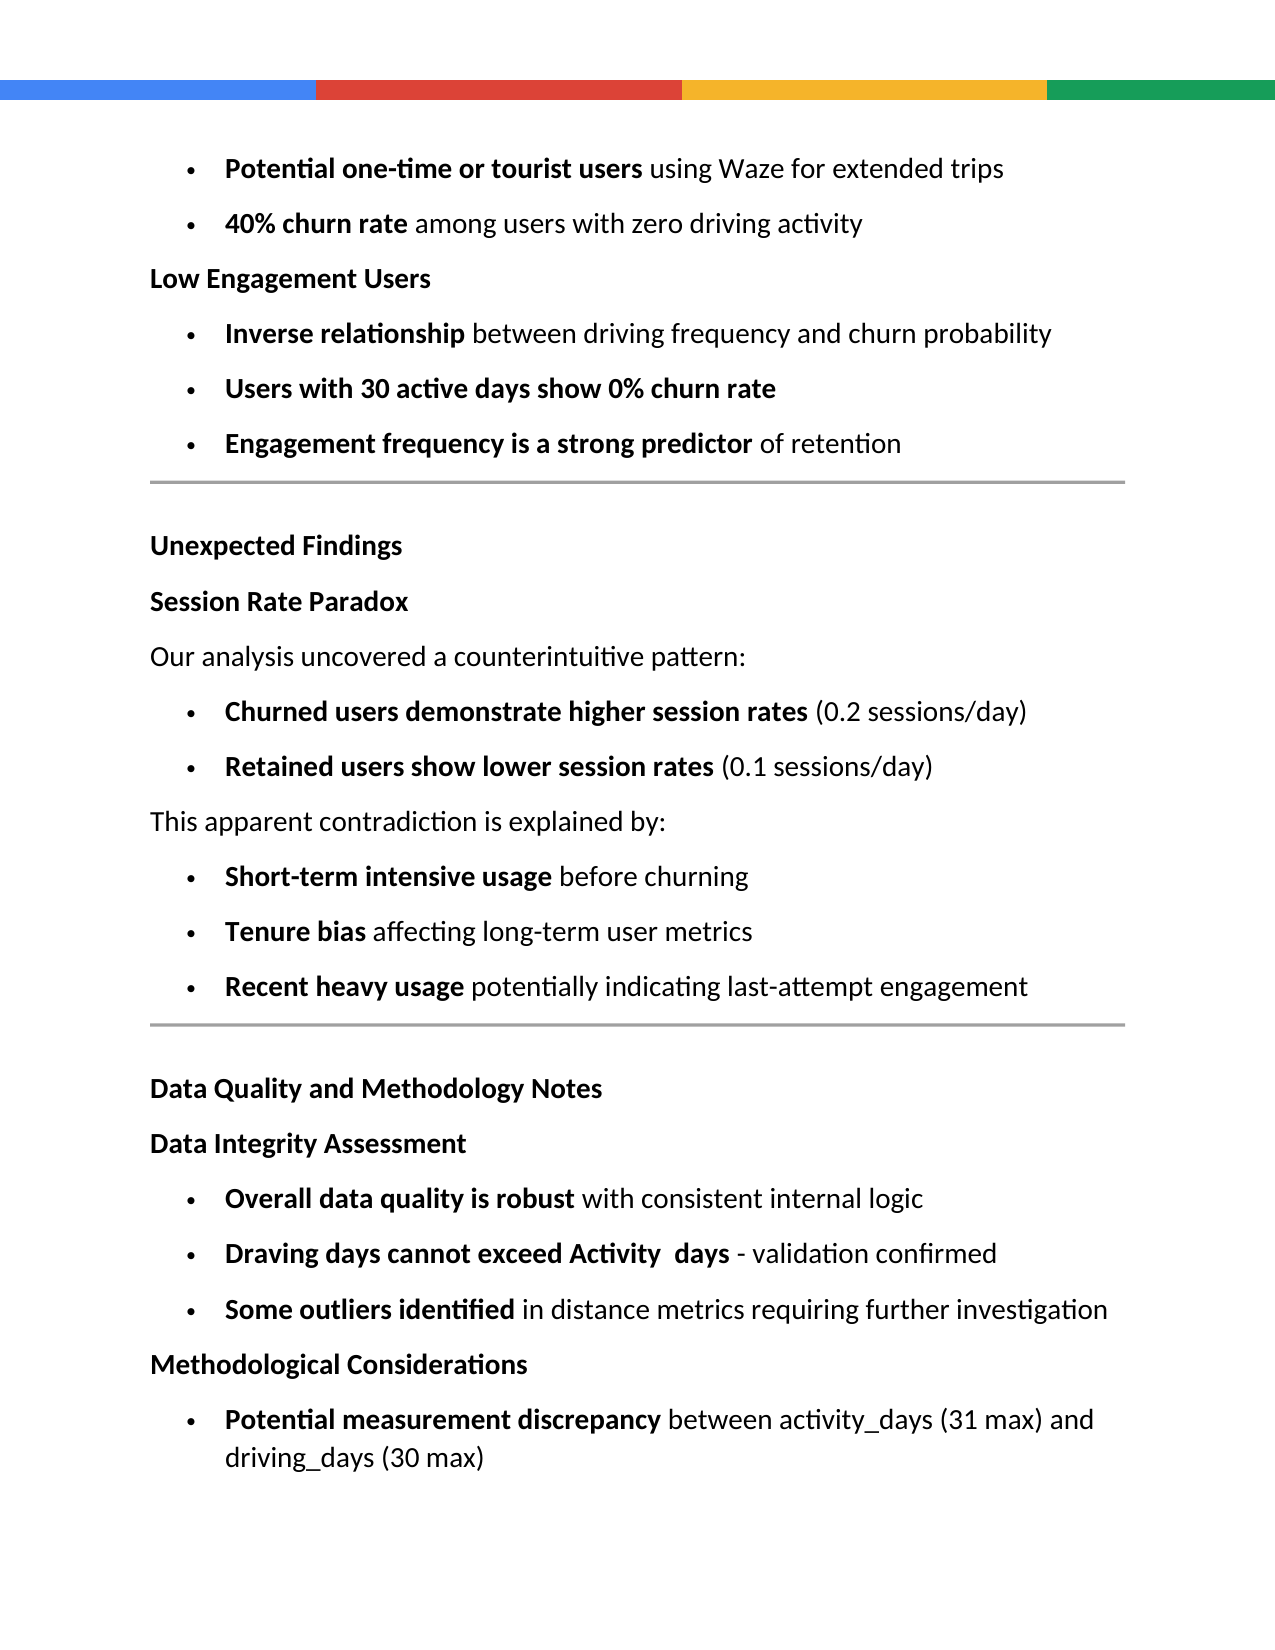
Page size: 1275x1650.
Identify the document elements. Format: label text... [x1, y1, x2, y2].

list 40% churn rate among users with zero driving activity [187, 205, 1125, 241]
text This apparent contradiction is explained by: [150, 803, 1125, 839]
text Unexpected Findings [150, 527, 1125, 563]
text Our analysis uncovered a counterintuitive pattern: [150, 638, 1125, 673]
list Some outliers identified in distance metrics requiring further investigation [187, 1291, 1125, 1326]
picture [0, 80, 1275, 100]
list Potential one-time or tourist users using Waze for extended trips [187, 150, 1125, 186]
text Data Integrity Assessment [150, 1125, 1125, 1161]
list Tenure bias affecting long-term user metrics [187, 913, 1125, 949]
list Draving days cannot exceed Activity days - validation confirmed [187, 1236, 1125, 1271]
list Retained users show lower session rates (0.1 sessions/day) [187, 748, 1125, 783]
text Session Rate Paradox [150, 583, 1125, 618]
list Recent heavy usage potentially indicating last-attempt engagement [187, 968, 1125, 1004]
list Engagement frequency is a strong predictor of retention [187, 426, 1125, 461]
list Potential measurement discrepancy between activity_days (31 max) and driving_days (30 max) [187, 1401, 1125, 1475]
text Low Engagement Users [150, 260, 1125, 296]
list Churned users demonstrate higher session rates (0.2 sessions/day) [187, 693, 1125, 728]
list Short-term intensive usage before churning [187, 858, 1125, 894]
text Methodological Considerations [150, 1346, 1125, 1381]
list Inverse relationship between driving frequency and churn probability [187, 315, 1125, 351]
text Data Quality and Methodology Notes [150, 1070, 1125, 1106]
list Users with 30 active days show 0% churn rate [187, 370, 1125, 406]
list Overall data quality is robust with consistent internal logic [187, 1181, 1125, 1216]
